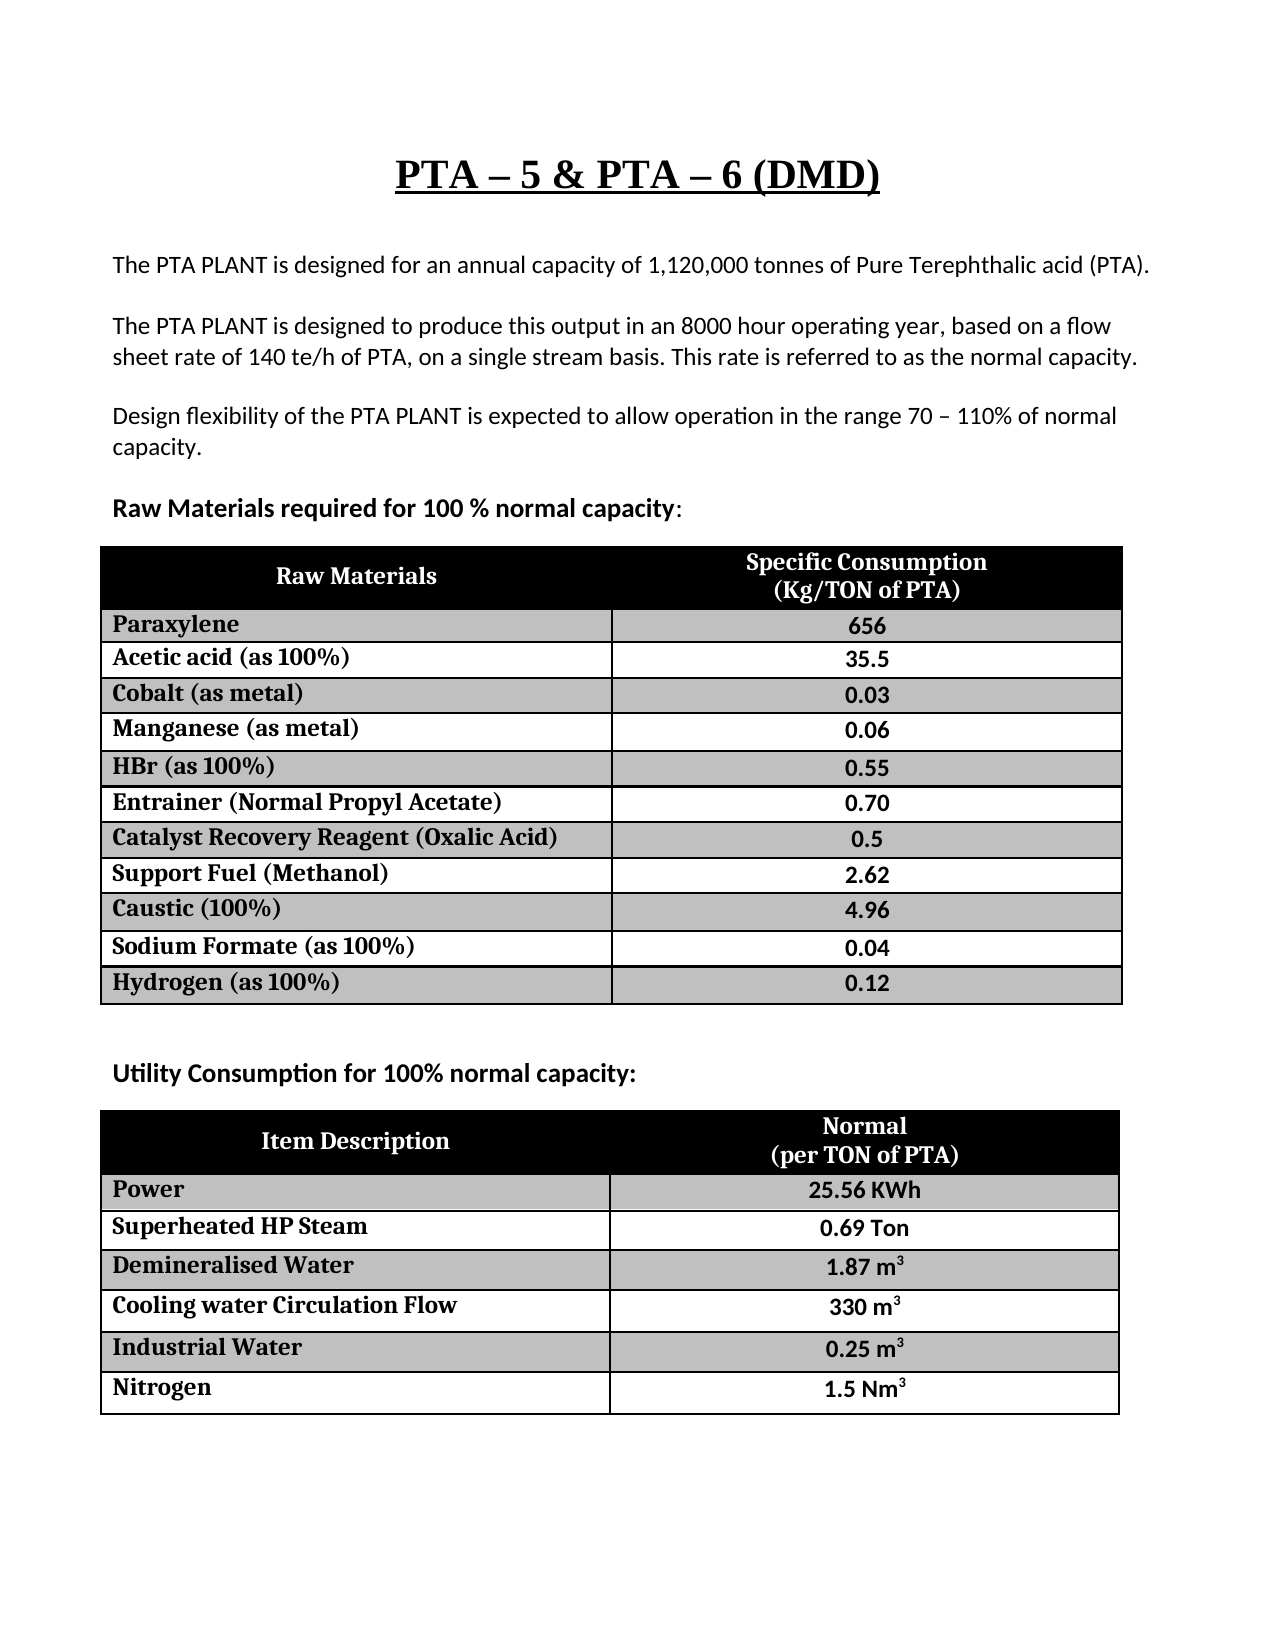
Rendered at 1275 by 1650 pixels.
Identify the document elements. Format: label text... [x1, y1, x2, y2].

table_cell Cobalt (as metal) [102, 679, 611, 712]
table_cell 0.03 [613, 679, 1121, 712]
table_cell Support Fuel (Methanol) [102, 859, 611, 892]
table_cell 0.70 [613, 788, 1121, 821]
table_cell Power [102, 1175, 609, 1209]
table_header Normal (per TON of PTA) [611, 1112, 1118, 1170]
text The PTA PLANT is designed for an annual capacity of 1,120,000 tonnes of Pure Terephthalic acid (PTA). [112, 249, 1162, 280]
text PTA – 5 & PTA – 6 (DMD) [112, 150, 1162, 198]
table_cell 656 [613, 610, 1121, 641]
table_cell Caustic (100%) [102, 894, 611, 930]
table_cell 0.25 m3 [611, 1333, 1118, 1371]
table_header Specific Consumption (Kg/TON of PTA) [613, 548, 1121, 605]
table_cell Superheated HP Steam [102, 1212, 609, 1249]
table_cell 0.04 [613, 932, 1121, 965]
table_cell 2.62 [613, 859, 1121, 892]
table_cell 25.56 KWh [611, 1175, 1118, 1209]
table_cell Manganese (as metal) [102, 714, 611, 750]
table_cell Nitrogen [102, 1373, 609, 1413]
text Utility Consumption for 100% normal capacity: [112, 1056, 1162, 1089]
table_cell 0.12 [613, 968, 1121, 1003]
table_cell Cooling water Circulation Flow [102, 1291, 609, 1331]
text Design flexibility of the PTA PLANT is expected to allow operation in the range 70 – 110% of normal capacity. [112, 400, 1162, 461]
table_cell Acetic acid (as 100%) [102, 643, 611, 677]
table_cell Demineralised Water [102, 1251, 609, 1289]
table_cell Hydrogen (as 100%) [102, 968, 611, 1003]
table_cell 1.87 m3 [611, 1251, 1118, 1289]
table_cell 0.69 Ton [611, 1212, 1118, 1249]
table_cell HBr (as 100%) [102, 752, 611, 785]
table_cell 4.96 [613, 894, 1121, 930]
table_cell 0.06 [613, 714, 1121, 750]
table_cell Sodium Formate (as 100%) [102, 932, 611, 965]
table_cell Industrial Water [102, 1333, 609, 1371]
table_cell 0.5 [613, 823, 1121, 857]
table_cell 1.5 Nm3 [611, 1373, 1118, 1413]
text Raw Materials required for 100 % normal capacity: [112, 492, 1162, 525]
table_cell Entrainer (Normal Propyl Acetate) [102, 788, 611, 821]
table_cell Paraxylene [102, 610, 611, 641]
table_cell 330 m3 [611, 1291, 1118, 1331]
table_header Item Description [102, 1112, 609, 1170]
text The PTA PLANT is designed to produce this output in an 8000 hour operating year, based on a flow sheet rate of 140 te/h of PTA, on a single stream basis. This rate is referred to as the normal capacity. [112, 310, 1162, 371]
table_cell 0.55 [613, 752, 1121, 785]
table_cell Catalyst Recovery Reagent (Oxalic Acid) [102, 823, 611, 857]
table_cell 35.5 [613, 643, 1121, 677]
table_header Raw Materials [102, 548, 611, 605]
